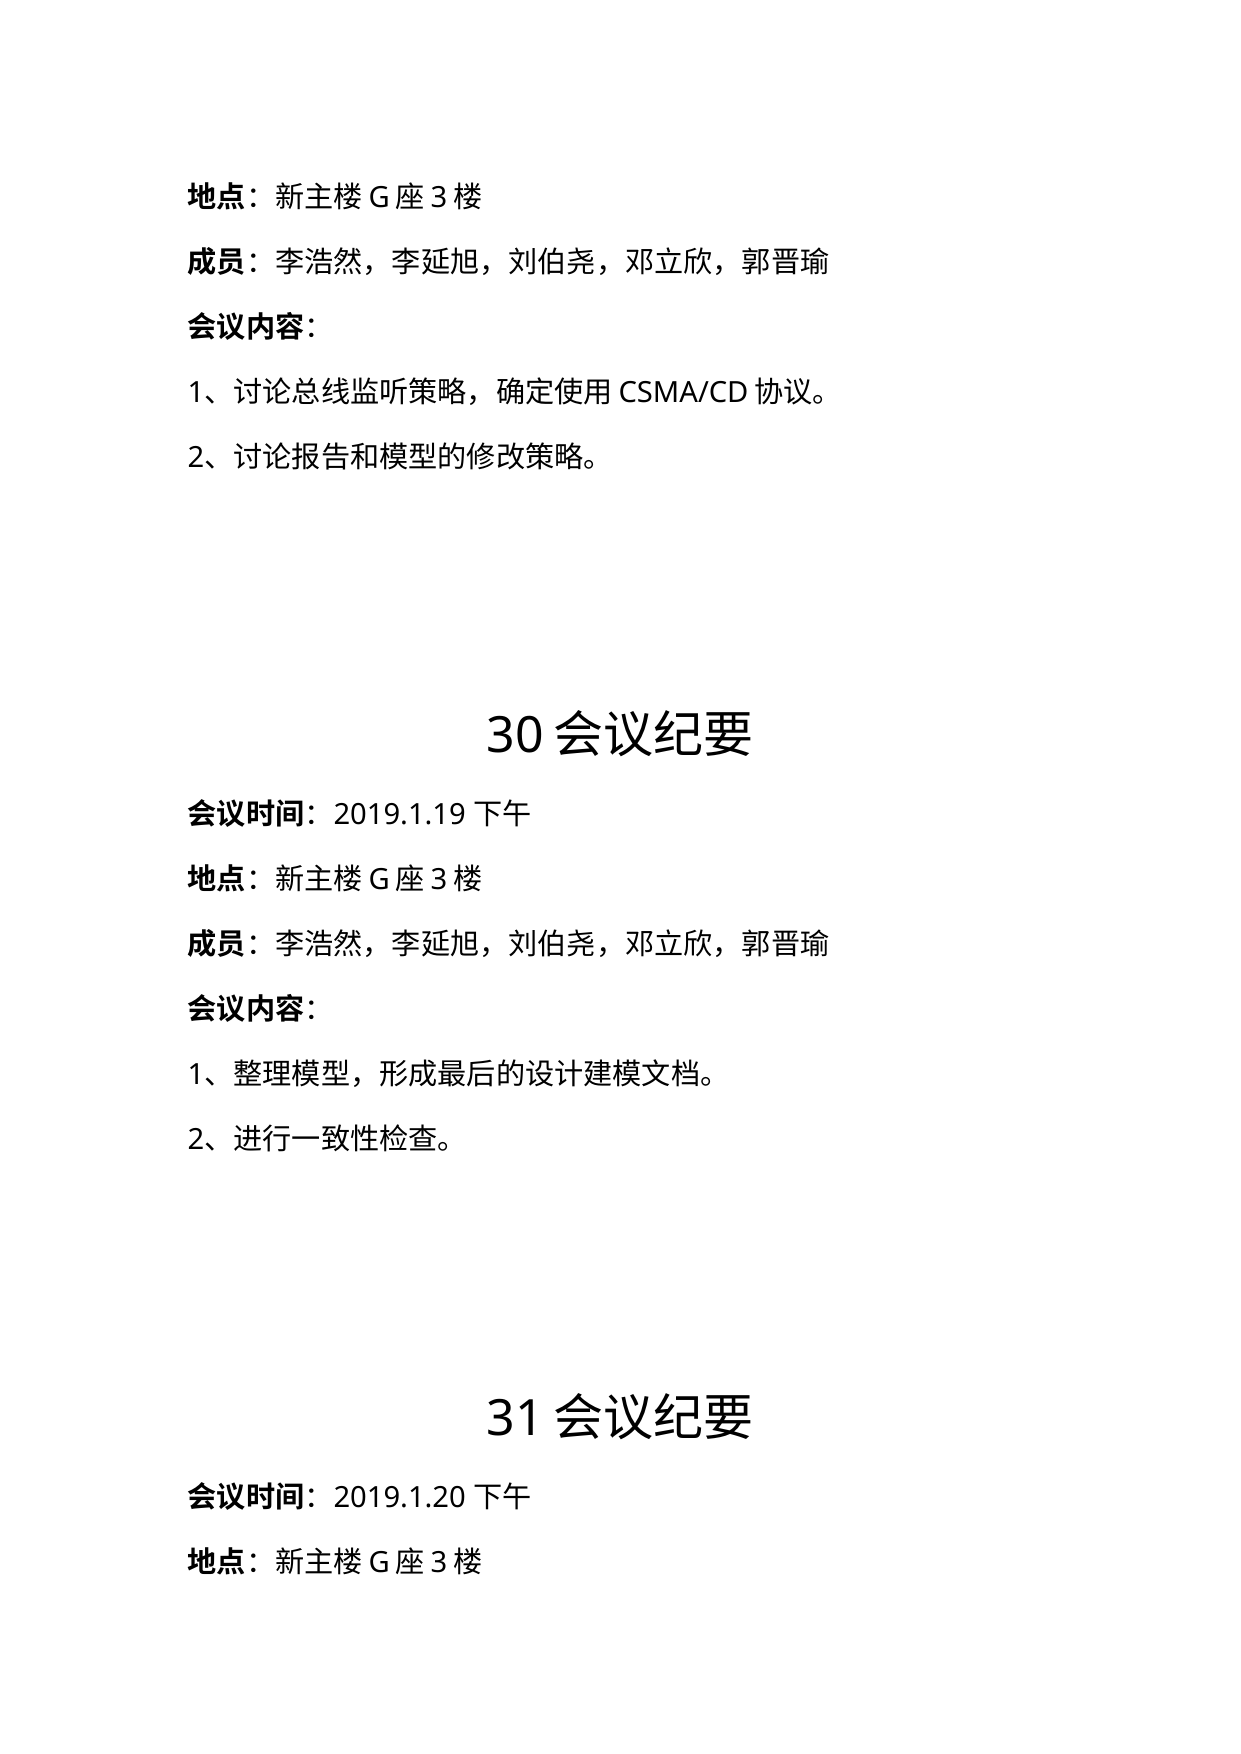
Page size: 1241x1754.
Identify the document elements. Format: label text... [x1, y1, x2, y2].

text 1、整理模型，形成最后的设计建模文档。 [187, 1039, 1053, 1104]
text 会议时间：2019.1.20 下午 [187, 1462, 1053, 1527]
text 地点：新主楼G座3楼 [187, 162, 1053, 227]
text 会议时间：2019.1.19 下午 [187, 779, 1053, 844]
text 1、讨论总线监听策略，确定使用CSMA/CD协议。 [187, 357, 1053, 422]
text 30会议纪要 [187, 682, 1053, 779]
text 地点：新主楼G座3楼 [187, 844, 1053, 909]
text 31会议纪要 [187, 1364, 1053, 1462]
text 成员：李浩然，李延旭，刘伯尧，邓立欣，郭晋瑜 [187, 909, 1053, 974]
text 成员：李浩然，李延旭，刘伯尧，邓立欣，郭晋瑜 [187, 227, 1053, 292]
text 2、进行一致性检查。 [187, 1104, 1053, 1169]
text 会议内容： [187, 974, 1053, 1039]
text 2、讨论报告和模型的修改策略。 [187, 422, 1053, 487]
text 地点：新主楼G座3楼 [187, 1527, 1053, 1592]
text 会议内容： [187, 292, 1053, 357]
